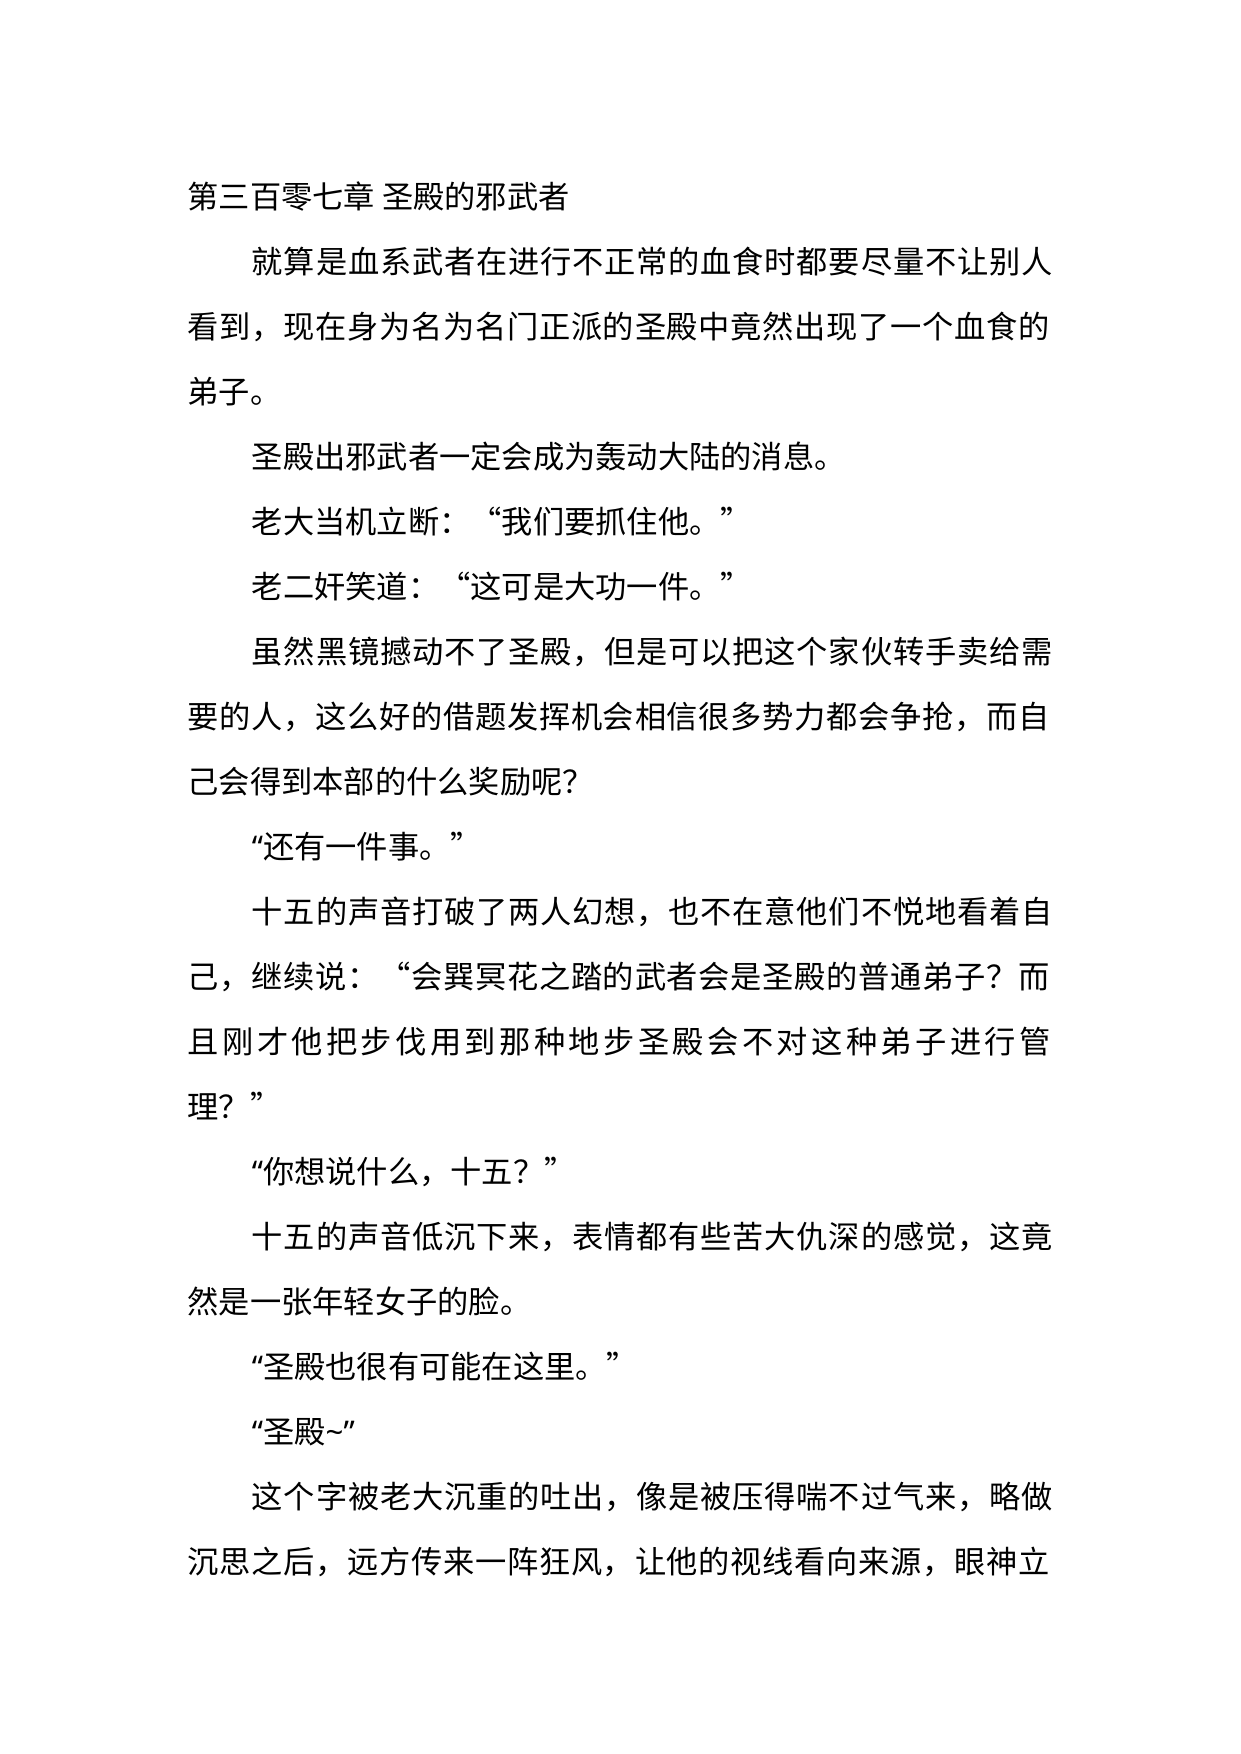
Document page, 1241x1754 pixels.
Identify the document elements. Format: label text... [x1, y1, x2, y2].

text 老大当机立断：“我们要抓住他。” [187, 487, 1053, 552]
text “还有一件事。” [187, 812, 1053, 877]
text “你想说什么，十五？” [187, 1137, 1053, 1202]
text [187, 1462, 1053, 1592]
text 第三百零七章 圣殿的邪武者 [187, 162, 1053, 227]
text 十五的声音低沉下来，表情都有些苦大仇深的感觉，这竟然是一张年轻女子的脸。 [187, 1202, 1053, 1332]
text “圣殿~” [187, 1397, 1053, 1462]
text 十五的声音打破了两人幻想，也不在意他们不悦地看着自己，继续说：“会巽冥花之踏的武者会是圣殿的普通弟子？而且刚才他把步伐用到那种地步圣殿会不对这种弟子进行管理？” [187, 877, 1053, 1137]
text 圣殿出邪武者一定会成为轰动大陆的消息。 [187, 422, 1053, 487]
text 虽然黑镜撼动不了圣殿，但是可以把这个家伙转手卖给需要的人，这么好的借题发挥机会相信很多势力都会争抢，而自己会得到本部的什么奖励呢？ [187, 617, 1053, 812]
text “圣殿也很有可能在这里。” [187, 1332, 1053, 1397]
text 就算是血系武者在进行不正常的血食时都要尽量不让别人看到，现在身为名为名门正派的圣殿中竟然出现了一个血食的弟子。 [187, 227, 1053, 422]
text 老二奸笑道：“这可是大功一件。” [187, 552, 1053, 617]
